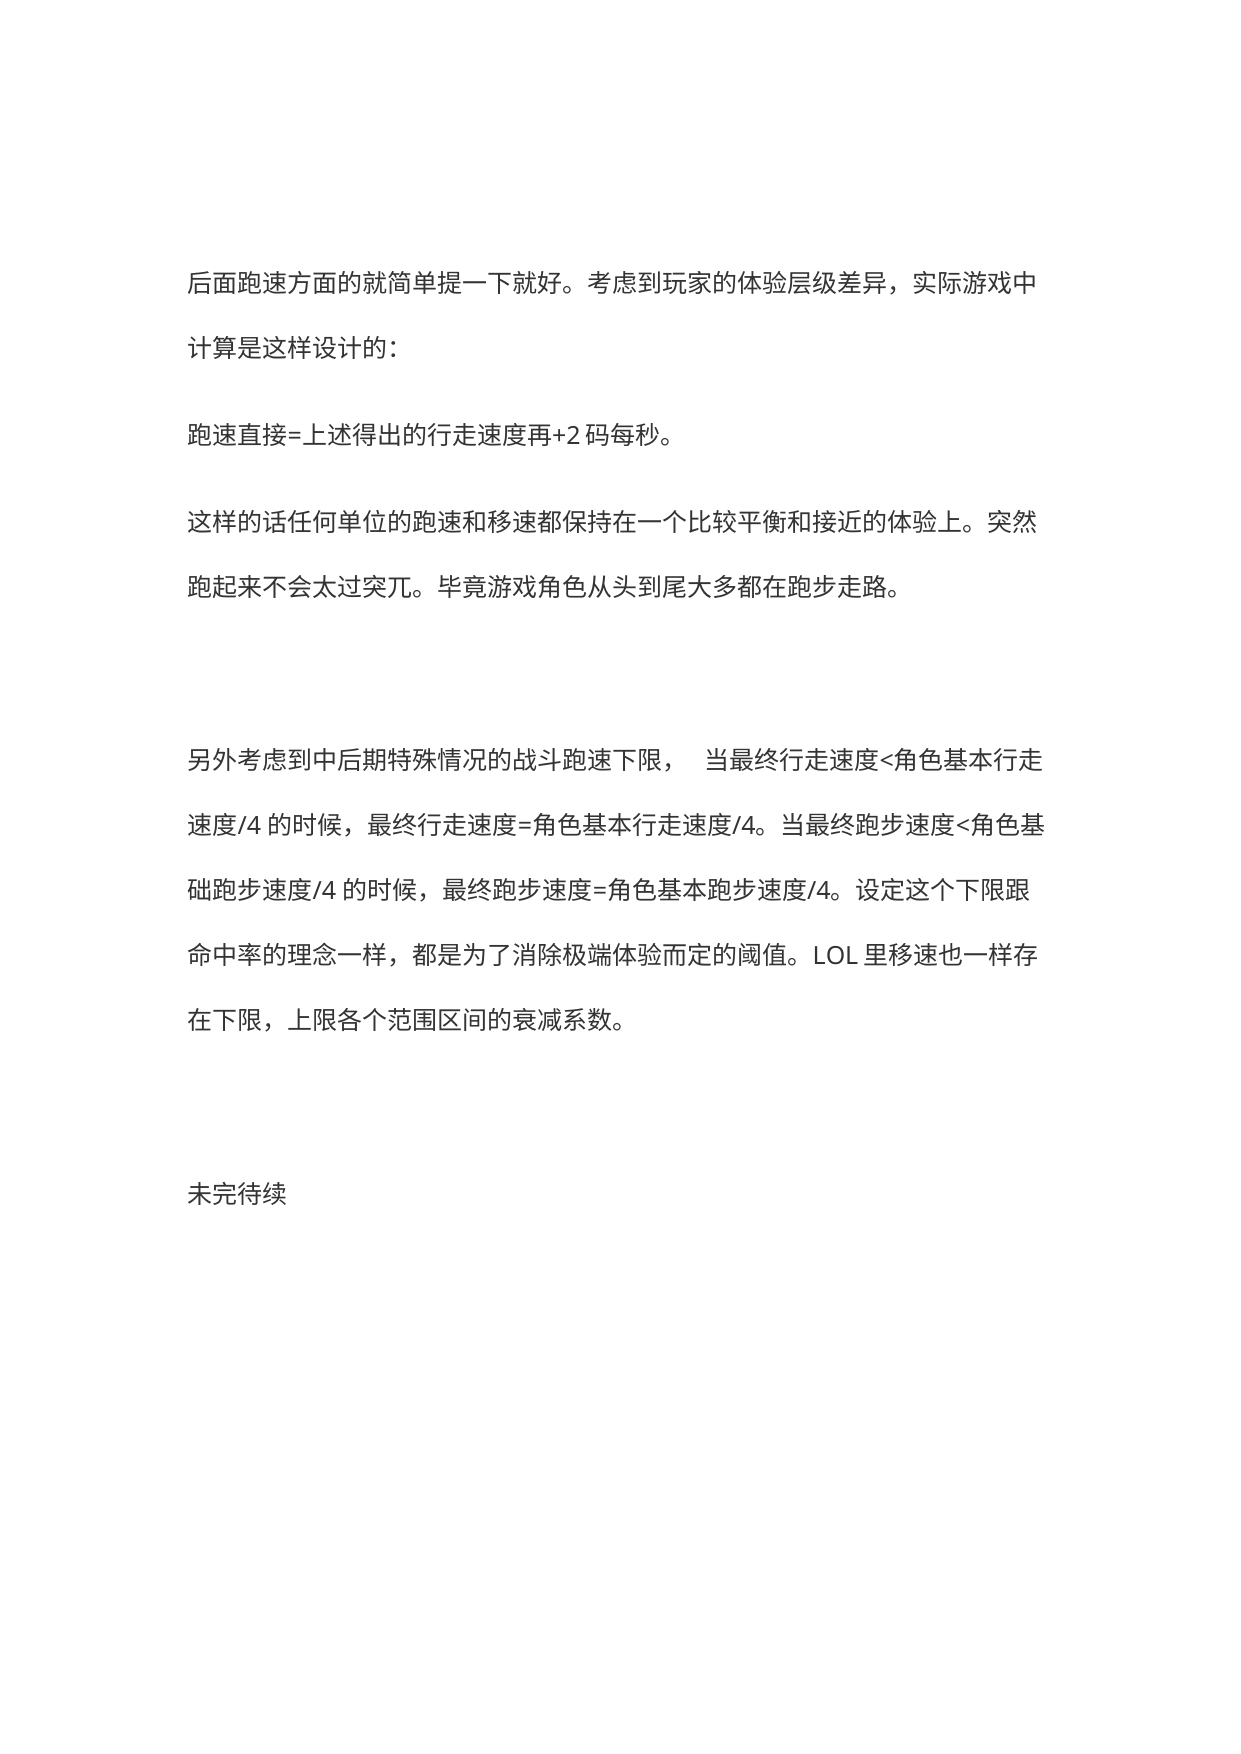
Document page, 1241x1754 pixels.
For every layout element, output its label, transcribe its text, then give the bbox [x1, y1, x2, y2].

text 这样的话任何单位的跑速和移速都保持在一个比较平衡和接近的体验上。突然跑起来不会太过突兀。毕竟游戏角色从头到尾大多都在跑步走路。 [187, 488, 1053, 618]
text 另外考虑到中后期特殊情况的战斗跑速下限， 当最终行走速度<角色基本行走速度/4 的时候，最终行走速度=角色基本行走速度/4。当最终跑步速度<角色基础跑步速度/4 的时候，最终跑步速度=角色基本跑步速度/4。设定这个下限跟命中率的理念一样，都是为了消除极端体验而定的阈值。LOL里移速也一样存在下限，上限各个范围区间的衰减系数。 [187, 726, 1053, 1051]
text 跑速直接=上述得出的行走速度再+2码每秒。 [187, 401, 1053, 466]
text 未完待续 [187, 1160, 1053, 1225]
text 后面跑速方面的就简单提一下就好。考虑到玩家的体验层级差异，实际游戏中计算是这样设计的： [187, 249, 1053, 379]
